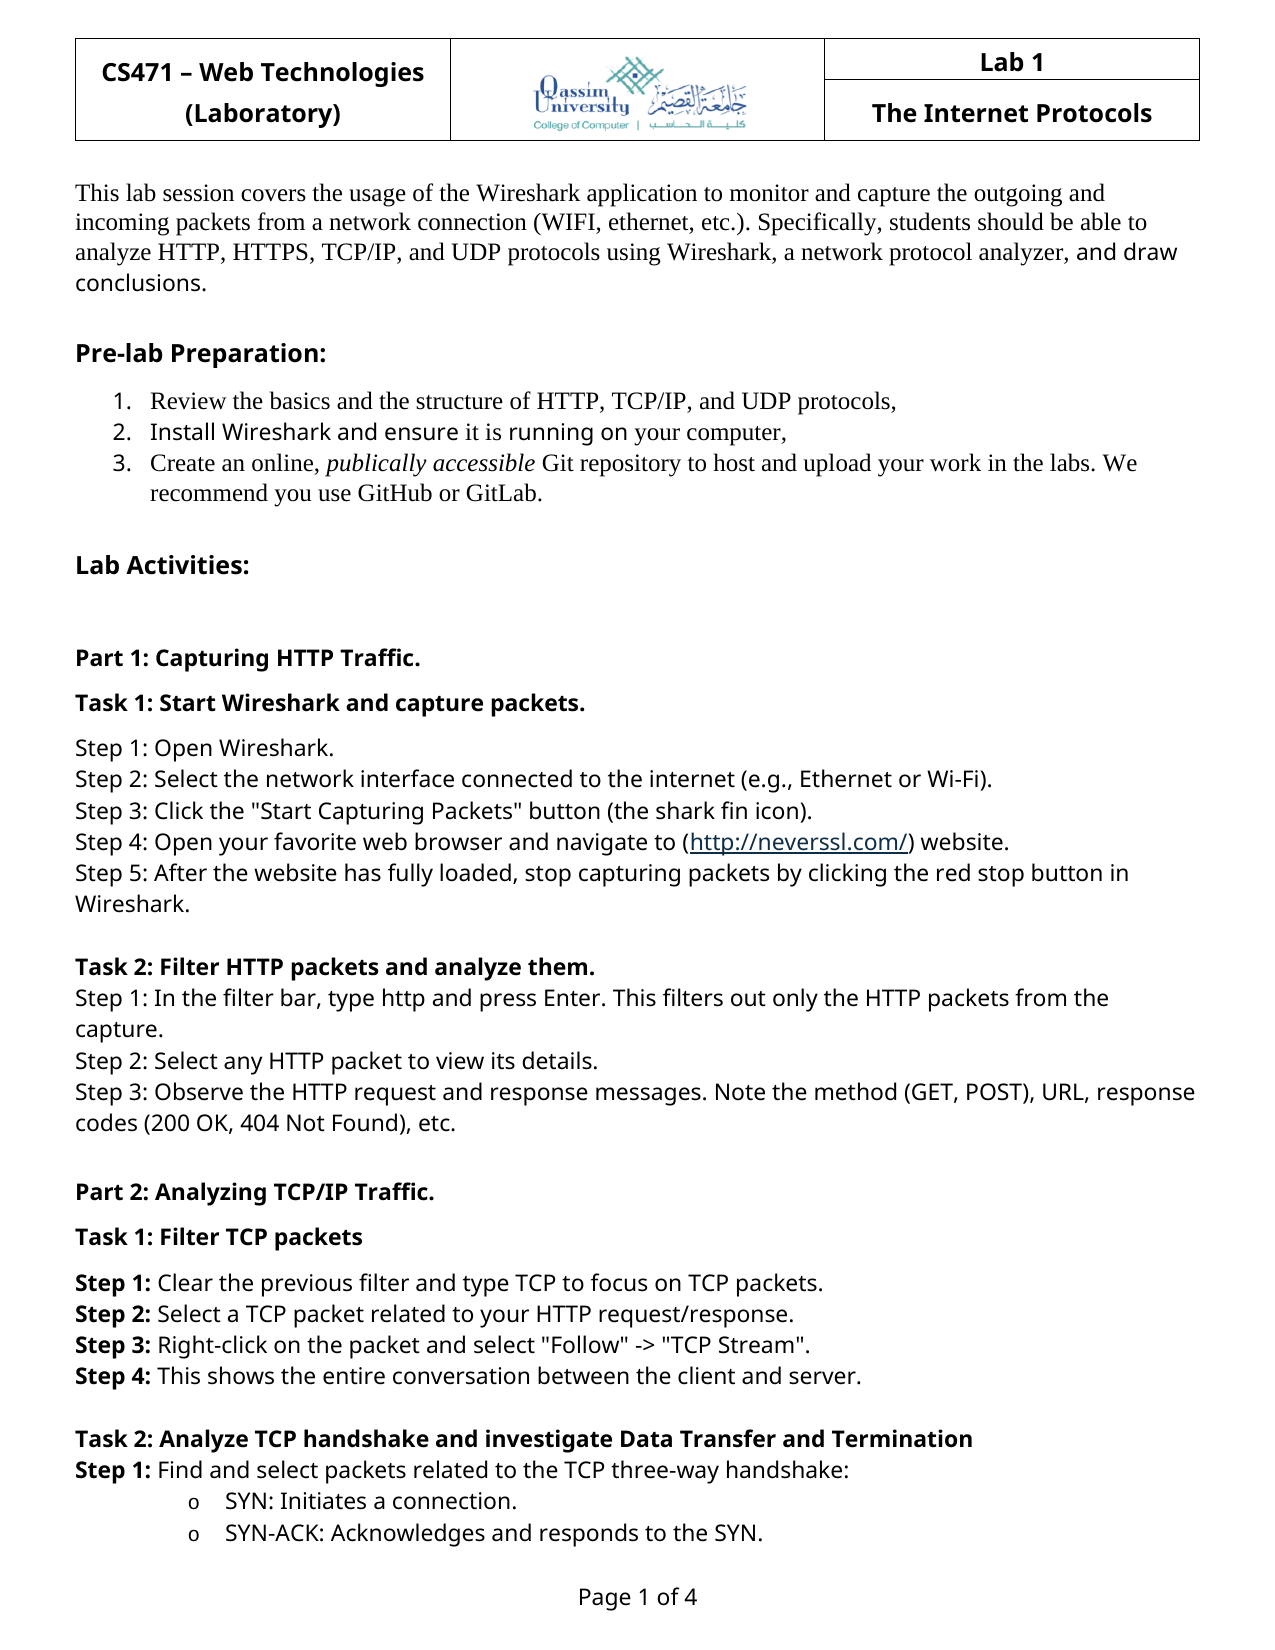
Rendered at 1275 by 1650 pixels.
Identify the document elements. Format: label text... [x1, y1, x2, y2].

text Task 2: Filter HTTP packets and analyze them. [75, 951, 1200, 982]
picture [524, 44, 751, 140]
text This lab session covers the usage of the Wireshark application to monitor and capture the outgoing and incoming packets from a network connection (WIFI, ethernet, etc.). Specifically, students should be able to analyze HTTP, HTTPS, TCP/IP, and UDP protocols using Wireshark, a network protocol analyzer, and draw conclusions. [75, 178, 1200, 298]
text Task 1: Start Wireshark and capture packets. [75, 687, 1200, 718]
text Pre-lab Preparation: [75, 336, 1200, 370]
list SYN-ACK: Acknowledges and responds to the SYN. [187, 1516, 1200, 1548]
text Step 5: After the website has fully loaded, stop capturing packets by clicking the red stop button in Wireshark. [75, 857, 1200, 919]
text Step 1: Find and select packets related to the TCP three-way handshake: [75, 1454, 1200, 1485]
list SYN: Initiates a connection. [187, 1485, 1200, 1516]
list Create an online, publically accessible Git repository to host and upload your work in the labs. We recommend you use GitHub or GitLab. [112, 447, 1200, 507]
text Step 3: Right-click on the packet and select "Follow" -> "TCP Stream". [75, 1329, 1200, 1360]
list Review the basics and the structure of HTTP, TCP/IP, and UDP protocols, [112, 384, 1200, 416]
text Step 4: Open your favorite web browser and navigate to (http://neverssl.com/) website. [75, 826, 1200, 857]
text Task 2: Analyze TCP handshake and investigate Data Transfer and Termination [75, 1423, 1200, 1454]
text Step 2: Select the network interface connected to the internet (e.g., Ethernet or Wi-Fi). [75, 763, 1200, 794]
text Step 2: Select a TCP packet related to your HTTP request/response. [75, 1298, 1200, 1329]
list Install Wireshark and ensure it is running on your computer, [112, 416, 1200, 447]
text Task 1: Filter TCP packets [75, 1221, 1200, 1252]
text Step 3: Click the "Start Capturing Packets" button (the shark fin icon). [75, 794, 1200, 826]
text Part 1: Capturing HTTP Traffic. [75, 641, 1200, 673]
text Step 1: In the filter bar, type http and press Enter. This filters out only the HTTP packets from the capture. [75, 982, 1200, 1044]
text Step 4: This shows the entire conversation between the client and server. [75, 1360, 1200, 1391]
text Step 3: Observe the HTTP request and response messages. Note the method (GET, POST), URL, response codes (200 OK, 404 Not Found), etc. [75, 1076, 1200, 1138]
text Lab Activities: [75, 547, 1200, 581]
text Part 2: Analyzing TCP/IP Traffic. [75, 1176, 1200, 1207]
text Step 1: Clear the previous filter and type TCP to focus on TCP packets. [75, 1266, 1200, 1298]
text Step 1: Open Wireshark. [75, 732, 1200, 763]
text Step 2: Select any HTTP packet to view its details. [75, 1044, 1200, 1076]
